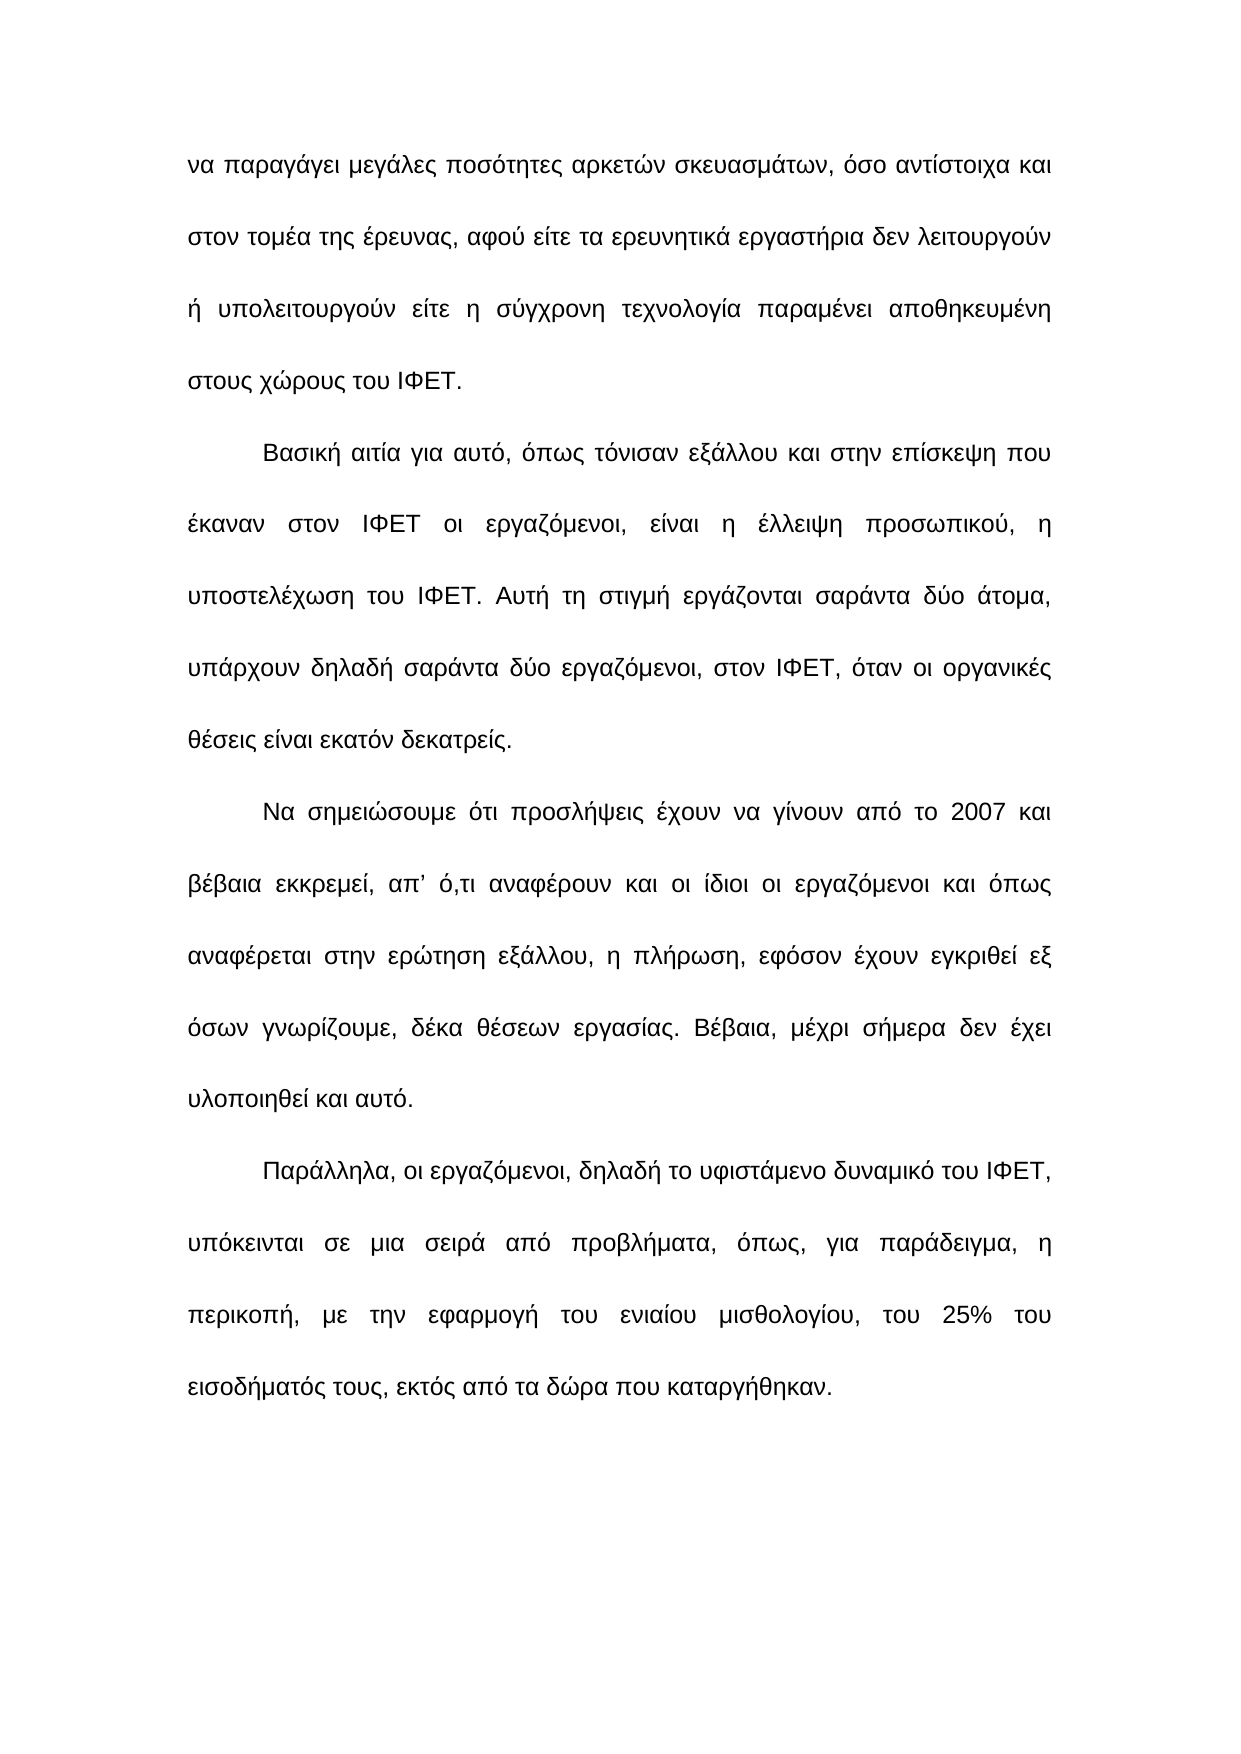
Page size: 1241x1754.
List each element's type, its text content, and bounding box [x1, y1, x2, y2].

text Να σημειώσουμε ότι προσλήψεις έχουν να γίνουν από το 2007 και βέβαια εκκρεμεί, απ’ ό,τι αναφέρουν και οι ίδιοι οι εργαζόμενοι και όπως αναφέρεται στην ερώτηση εξάλλου, η πλήρωση, εφόσον έχουν εγκριθεί εξ όσων γνωρίζουμε, δέκα θέσεων εργασίας. Βέβαια, μέχρι σήμερα δεν έχει υλοποιηθεί και αυτό. [187, 797, 1053, 1113]
text Παράλληλα, οι εργαζόμενοι, δηλαδή το υφιστάμενο δυναμικό του ΙΦΕΤ, υπόκεινται σε μια σειρά από προβλήματα, όπως, για παράδειγμα, η περικοπή, με την εφαρμογή του ενιαίου μισθολογίου, του 25% του εισοδήματός τους, εκτός από τα δώρα που καταργήθηκαν. [187, 1156, 1053, 1401]
text Βασική αιτία για αυτό, όπως τόνισαν εξάλλου και στην επίσκεψη που έκαναν στον ΙΦΕΤ οι εργαζόμενοι, είναι η έλλειψη προσωπικού, η υποστελέχωση του ΙΦΕΤ. Αυτή τη στιγμή εργάζονται σαράντα δύο άτομα, υπάρχουν δηλαδή σαράντα δύο εργαζόμενοι, στον ΙΦΕΤ, όταν οι οργανικές θέσεις είναι εκατόν δεκατρείς. [187, 437, 1053, 754]
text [187, 150, 1053, 394]
